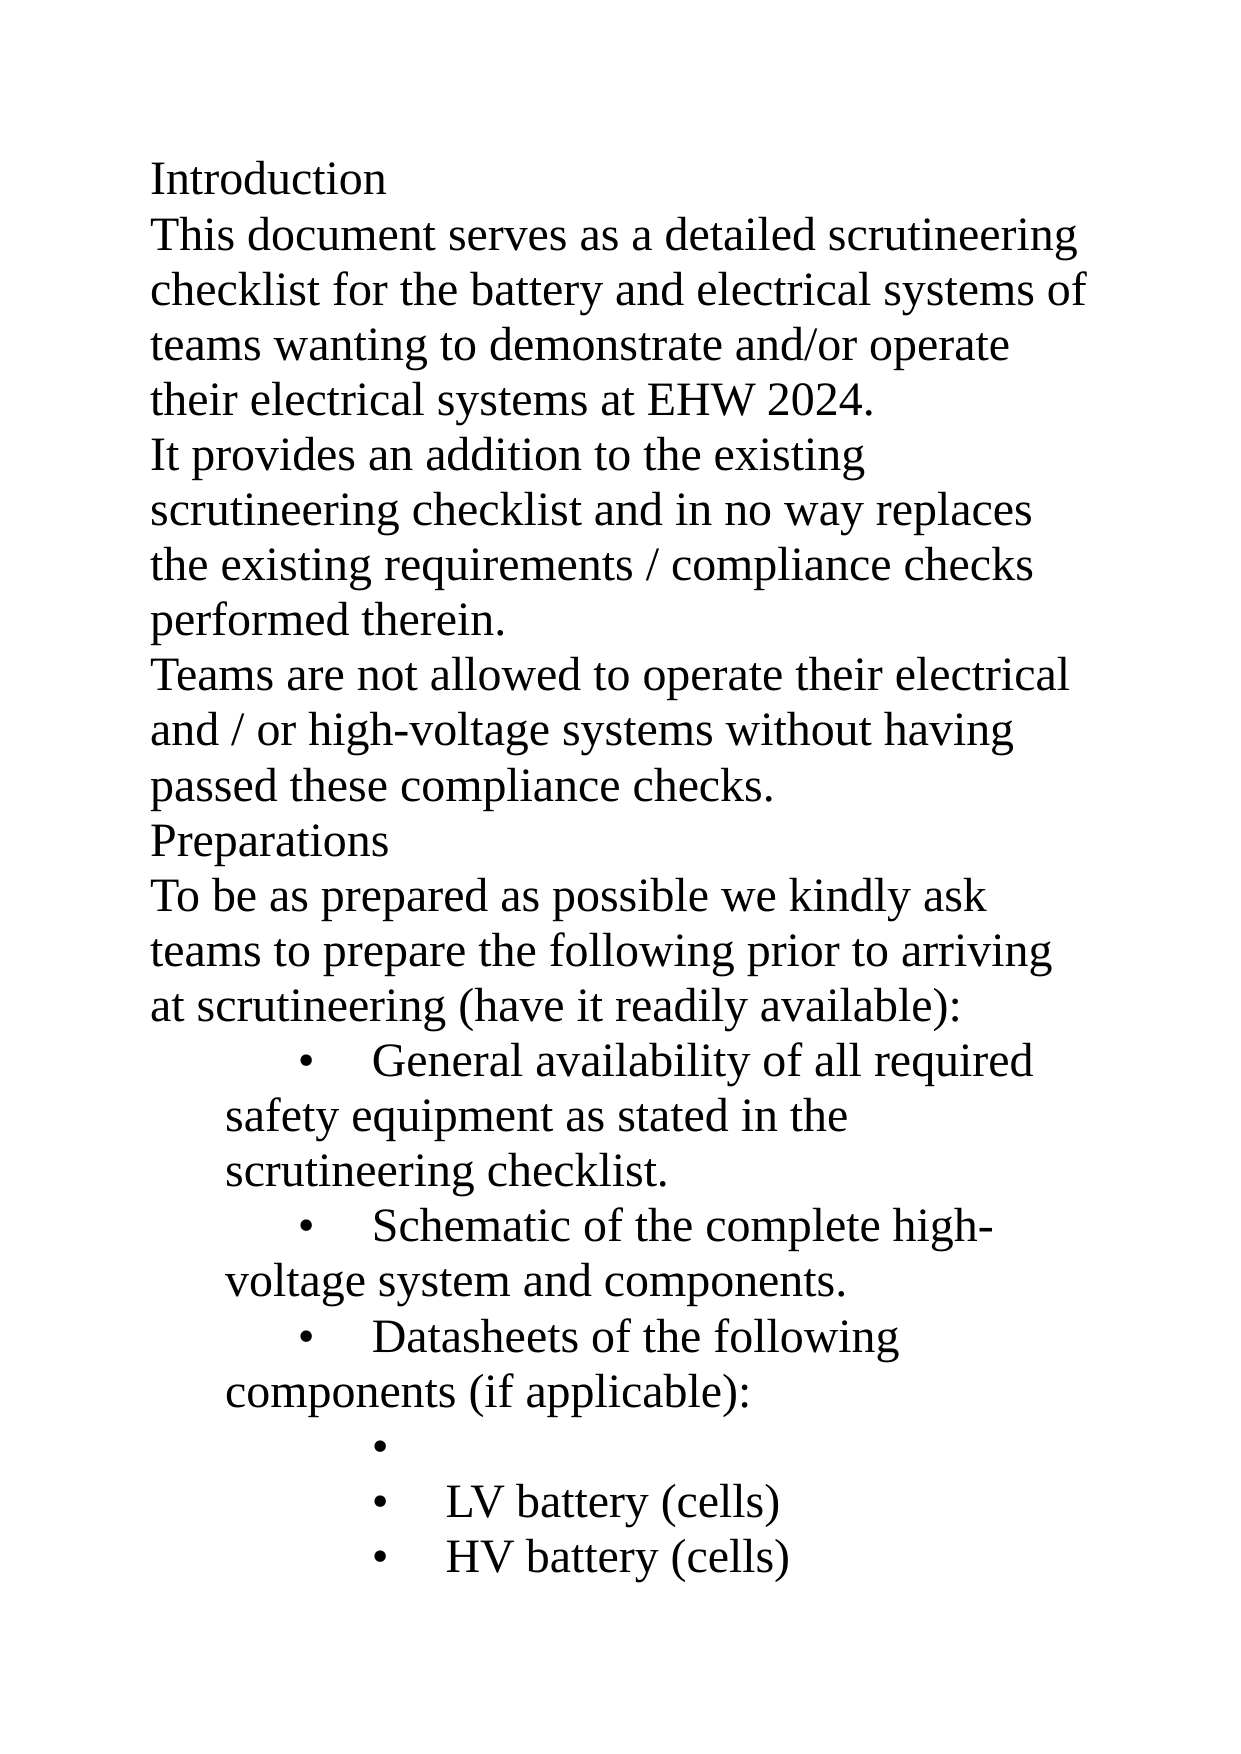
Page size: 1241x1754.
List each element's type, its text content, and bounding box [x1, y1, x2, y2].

text Teams are not allowed to operate their electrical and / or high-voltage systems without having passed these compliance checks. [150, 646, 1090, 811]
text To be as prepared as possible we kindly ask teams to prepare the following prior to arriving at scrutineering (have it readily available): [150, 866, 1090, 1032]
text It provides an addition to the existing scrutineering checklist and in no way replaces the existing requirements / compliance checks performed therein. [150, 426, 1090, 646]
text Introduction [150, 150, 1090, 205]
text • Schematic of the complete high-voltage system and components. [225, 1197, 1090, 1307]
text • Datasheets of the following components (if applicable): [225, 1307, 1090, 1417]
text • HV battery (cells) [300, 1528, 1090, 1583]
text This document serves as a detailed scrutineering checklist for the battery and electrical systems of teams wanting to demonstrate and/or operate their electrical systems at EHW 2024. [150, 205, 1090, 426]
text Preparations [150, 811, 1090, 866]
text • [300, 1417, 1090, 1472]
text • General availability of all required safety equipment as stated in the scrutineering checklist. [225, 1032, 1090, 1197]
text • LV battery (cells) [300, 1472, 1090, 1528]
